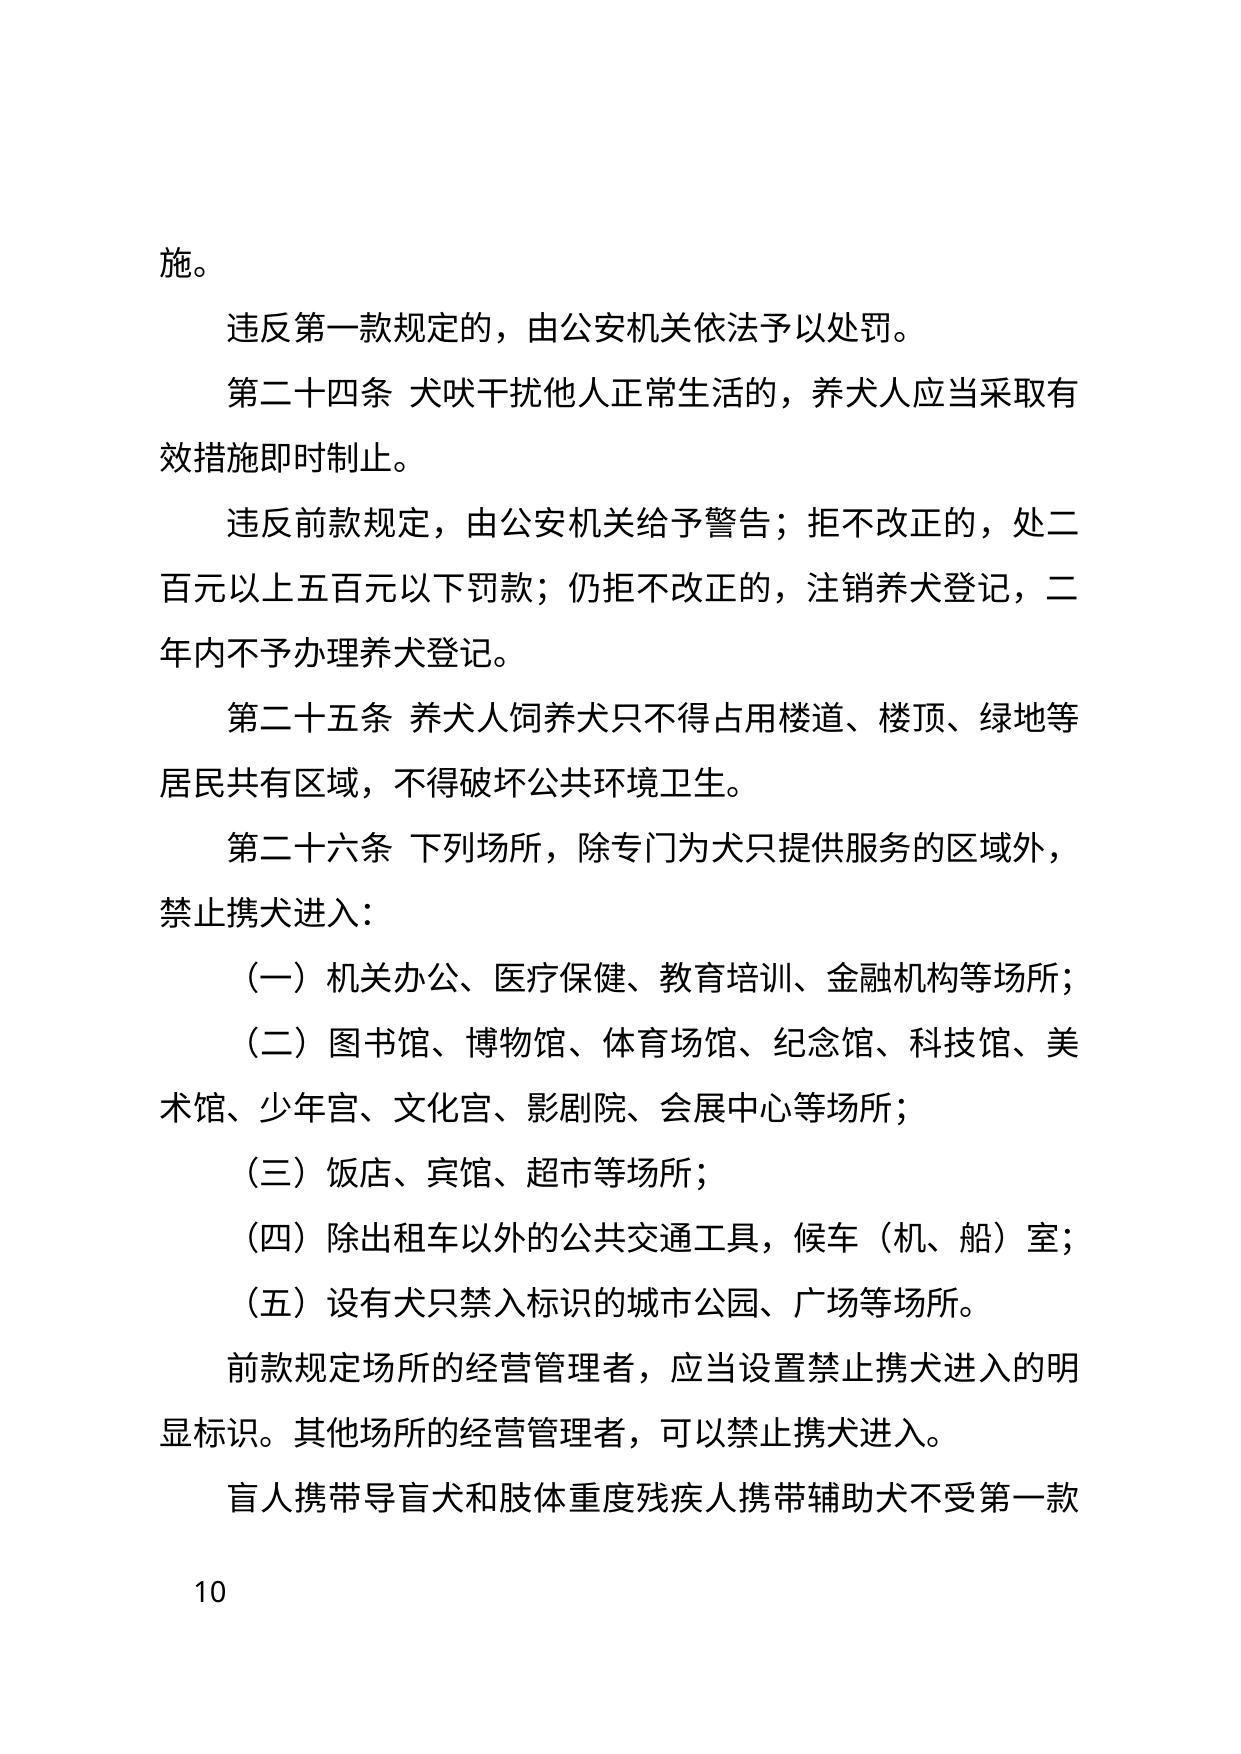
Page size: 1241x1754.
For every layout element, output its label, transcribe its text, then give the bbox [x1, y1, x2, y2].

text 违反第一款规定的，由公安机关依法予以处罚。 [159, 293, 1081, 358]
text 第二十四条 犬吠干扰他人正常生活的，养犬人应当采取有效措施即时制止。 [159, 358, 1081, 488]
text 违反前款规定，由公安机关给予警告；拒不改正的，处二百元以上五百元以下罚款；仍拒不改正的，注销养犬登记，二年内不予办理养犬登记。 [159, 488, 1081, 683]
text （三）饭店、宾馆、超市等场所； [159, 1138, 1081, 1203]
text 第二十五条 养犬人饲养犬只不得占用楼道、楼顶、绿地等居民共有区域，不得破坏公共环境卫生。 [159, 683, 1081, 813]
text 第二十六条 下列场所，除专门为犬只提供服务的区域外，禁止携犬进入： [159, 813, 1081, 943]
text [159, 1463, 1081, 1528]
text 前款规定场所的经营管理者，应当设置禁止携犬进入的明显标识。其他场所的经营管理者，可以禁止携犬进入。 [159, 1333, 1081, 1463]
text （四）除出租车以外的公共交通工具，候车（机、船）室； [159, 1203, 1081, 1268]
text （二）图书馆、博物馆、体育场馆、纪念馆、科技馆、美术馆、少年宫、文化宫、影剧院、会展中心等场所； [159, 1008, 1081, 1138]
text （一）机关办公、医疗保健、教育培训、金融机构等场所； [159, 943, 1081, 1008]
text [159, 228, 1081, 293]
text （五）设有犬只禁入标识的城市公园、广场等场所。 [159, 1268, 1081, 1333]
